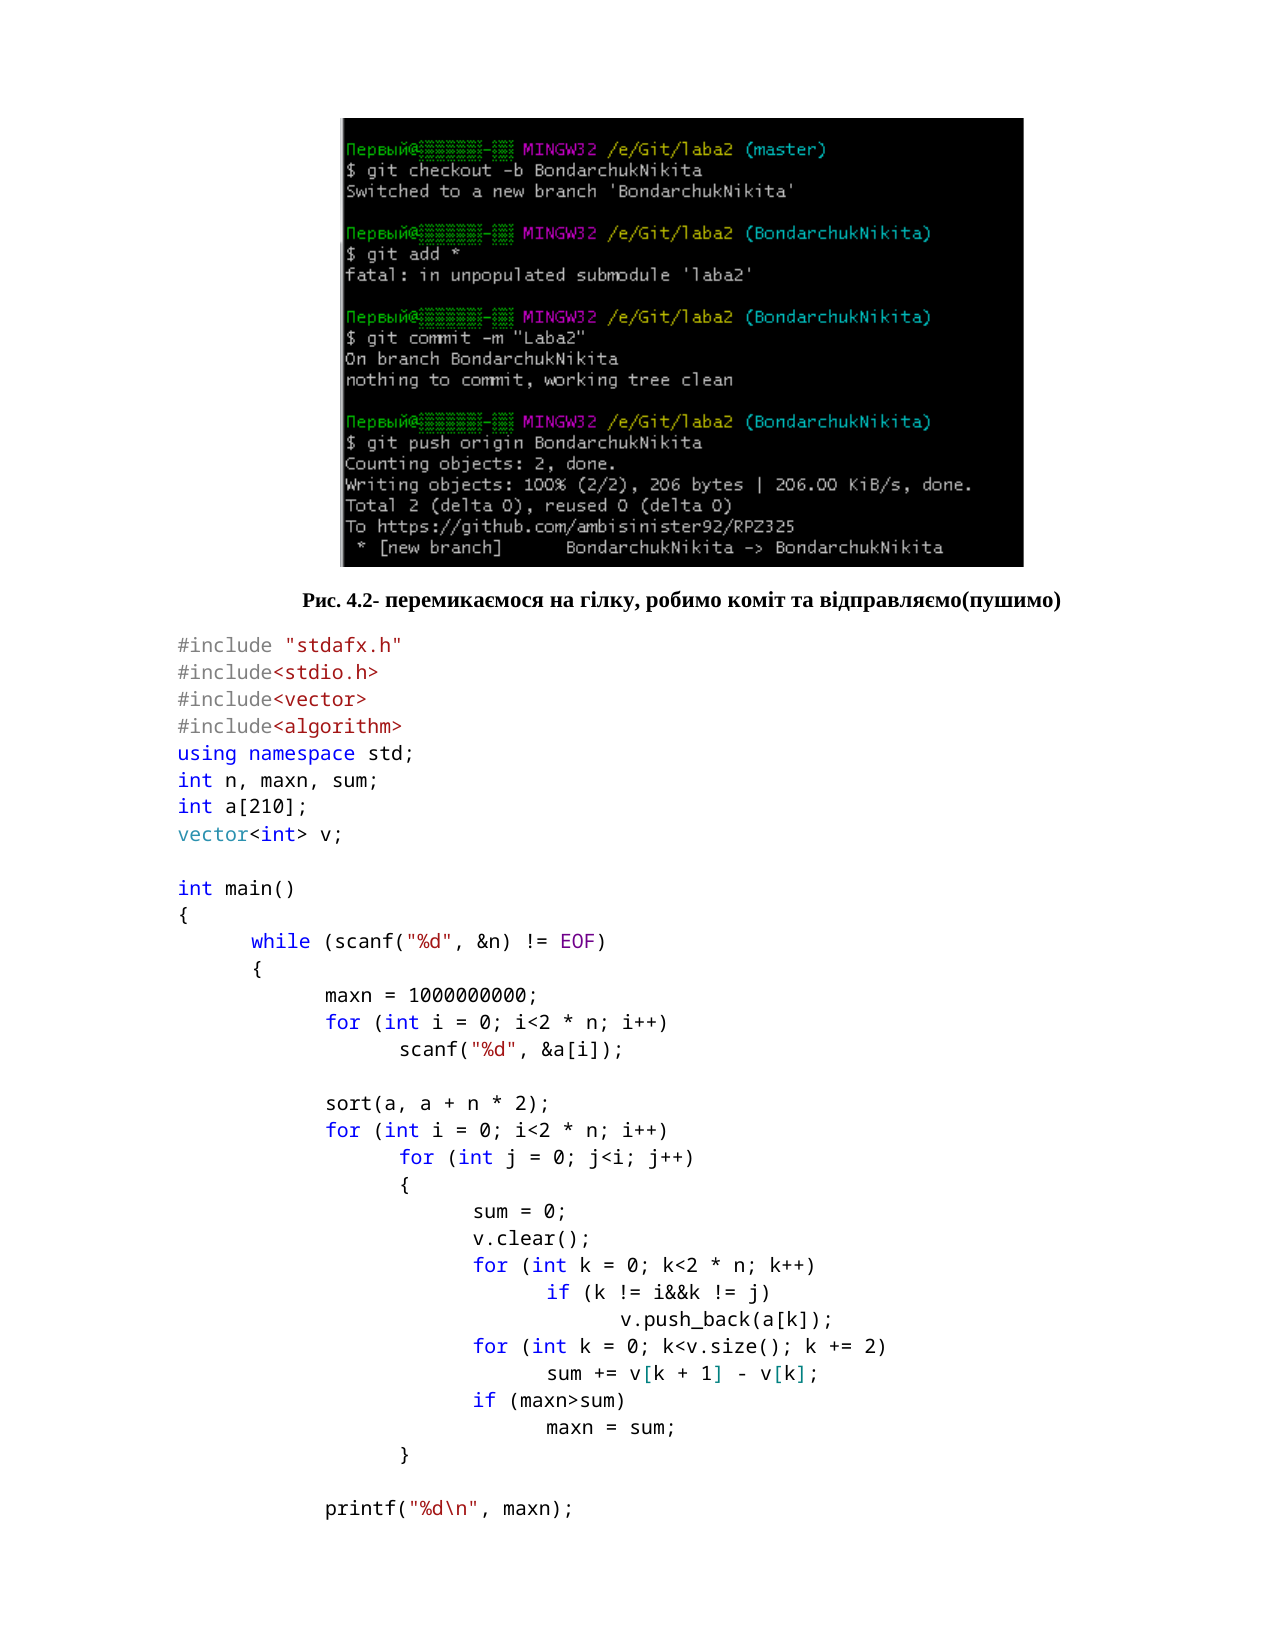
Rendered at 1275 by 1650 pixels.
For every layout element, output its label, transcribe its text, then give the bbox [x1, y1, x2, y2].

text for (int j = 0; j<i; j++) [177, 1143, 1186, 1171]
text for (int k = 0; k<2 * n; k++) [177, 1251, 1186, 1278]
text sum = 0; [177, 1197, 1186, 1224]
text v.push_back(a[k]); [177, 1305, 1186, 1332]
text for (int k = 0; k<v.size(); k += 2) [177, 1332, 1186, 1359]
text Рис. 4.2- перемикаємося на гілку, робимо коміт та відправляємо(пушимо) [177, 586, 1186, 612]
text int main() [177, 874, 1186, 901]
picture [340, 118, 1024, 567]
text #include "stdafx.h" [177, 631, 1186, 658]
text using namespace std; [177, 739, 1186, 766]
text { [177, 955, 1186, 982]
text if (maxn>sum) [177, 1386, 1186, 1413]
text for (int i = 0; i<2 * n; i++) [177, 1117, 1186, 1143]
text scanf("%d", &a[i]); [177, 1036, 1186, 1063]
text v.clear(); [177, 1224, 1186, 1251]
text maxn = 1000000000; [177, 982, 1186, 1009]
text #include<algorithm> [177, 712, 1186, 739]
text int a[210]; [177, 793, 1186, 820]
text { [177, 1171, 1186, 1197]
text for (int i = 0; i<2 * n; i++) [177, 1009, 1186, 1036]
text printf("%d\n", maxn); [177, 1494, 1186, 1521]
text sum += v[k + 1] - v[k]; [177, 1359, 1186, 1386]
text maxn = sum; [177, 1413, 1186, 1440]
text if (k != i&&k != j) [177, 1278, 1186, 1305]
text { [177, 901, 1186, 928]
text while (scanf("%d", &n) != EOF) [177, 928, 1186, 955]
text #include<stdio.h> [177, 658, 1186, 685]
text int n, maxn, sum; [177, 766, 1186, 793]
text vector<int> v; [177, 820, 1186, 847]
text #include<vector> [177, 685, 1186, 712]
text sort(a, a + n * 2); [177, 1089, 1186, 1117]
text } [177, 1440, 1186, 1467]
